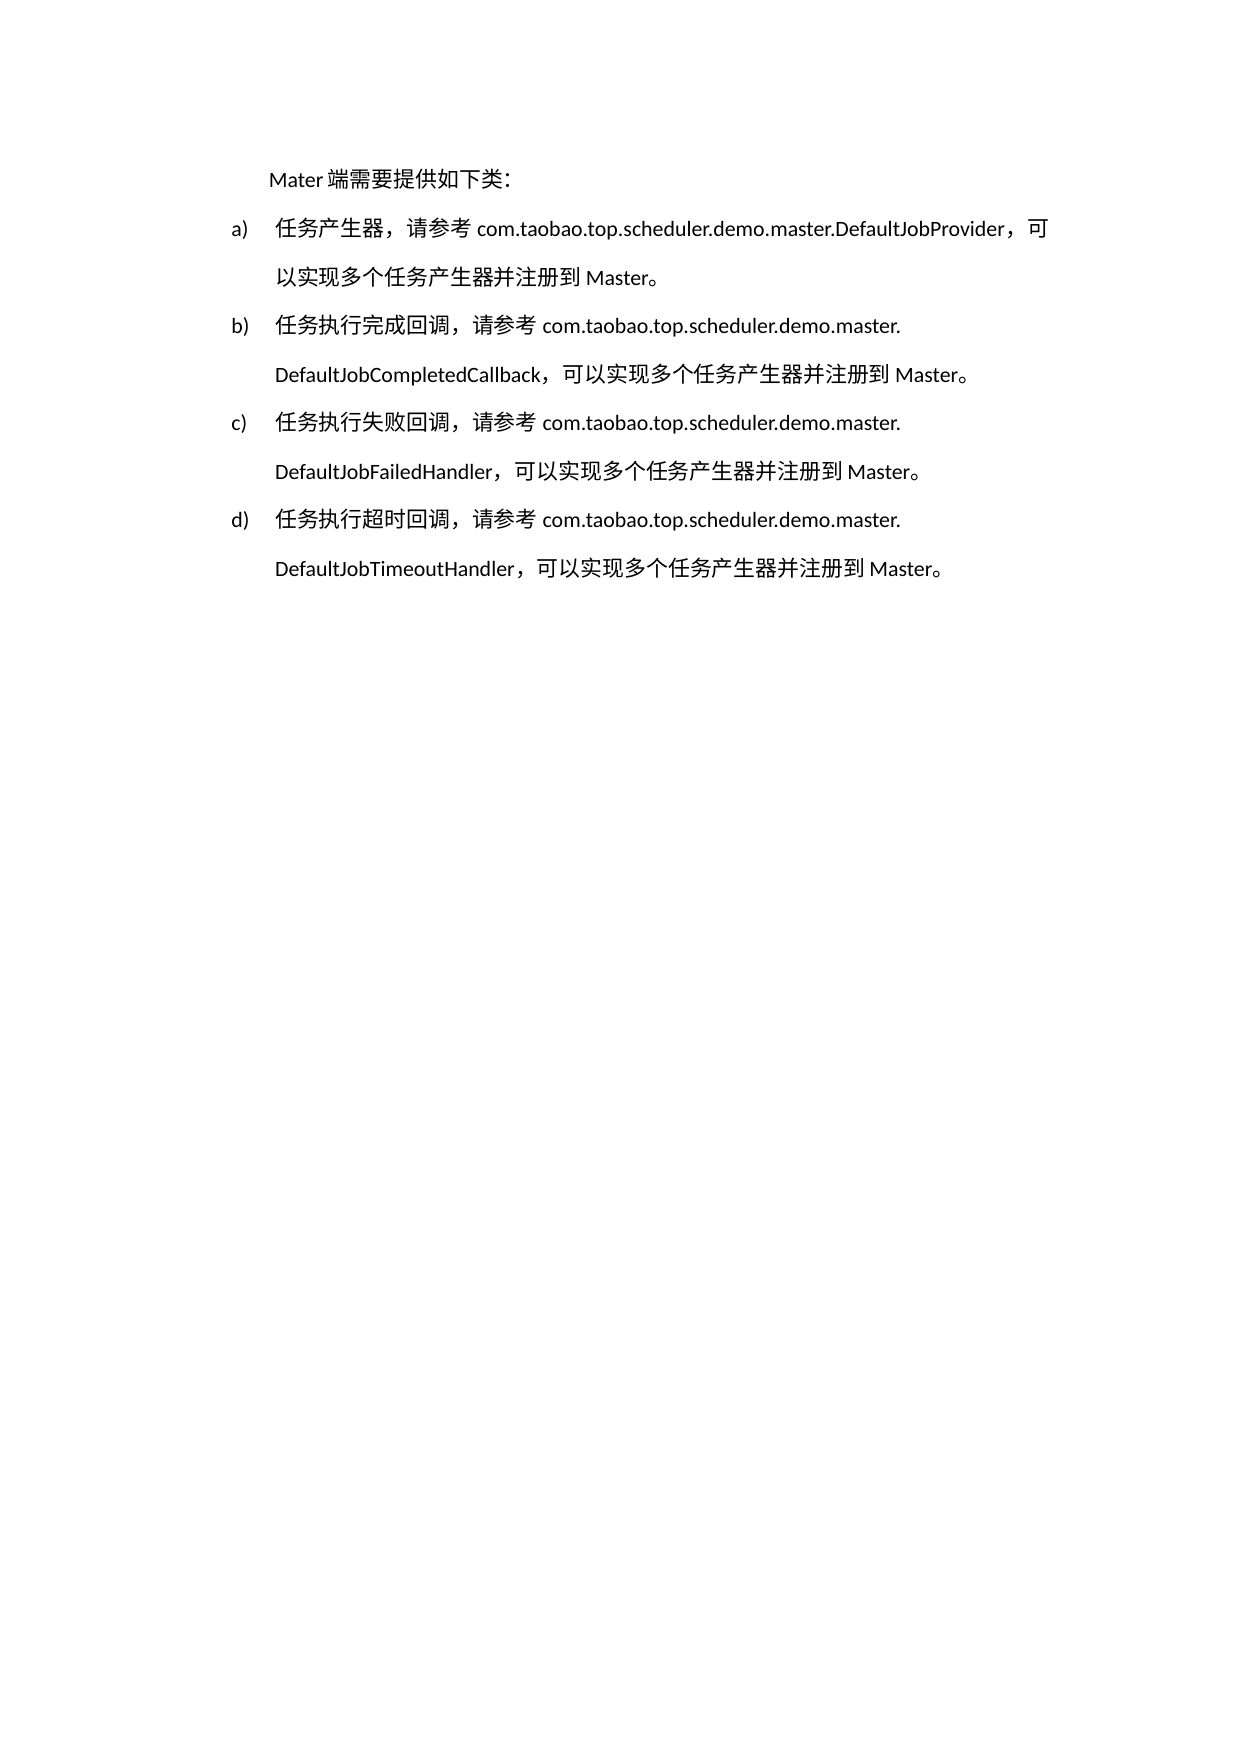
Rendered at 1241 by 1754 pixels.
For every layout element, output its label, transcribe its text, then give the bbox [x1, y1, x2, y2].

list 任务执行超时回调，请参考 com.taobao.top.scheduler.demo.master. DefaultJobTimeoutHandler，可以实现多个任务产生器并注册到Master。 [231, 502, 1053, 583]
list 任务执行完成回调，请参考 com.taobao.top.scheduler.demo.master. DefaultJobCompletedCallback，可以实现多个任务产生器并注册到Master。 [231, 307, 1053, 389]
list 任务执行失败回调，请参考 com.taobao.top.scheduler.demo.master. DefaultJobFailedHandler，可以实现多个任务产生器并注册到Master。 [231, 404, 1053, 486]
list Mater端需要提供如下类： [269, 162, 1053, 194]
list 任务产生器，请参考 com.taobao.top.scheduler.demo.master.DefaultJobProvider，可以实现多个任务产生器并注册到Master。 [231, 210, 1053, 292]
